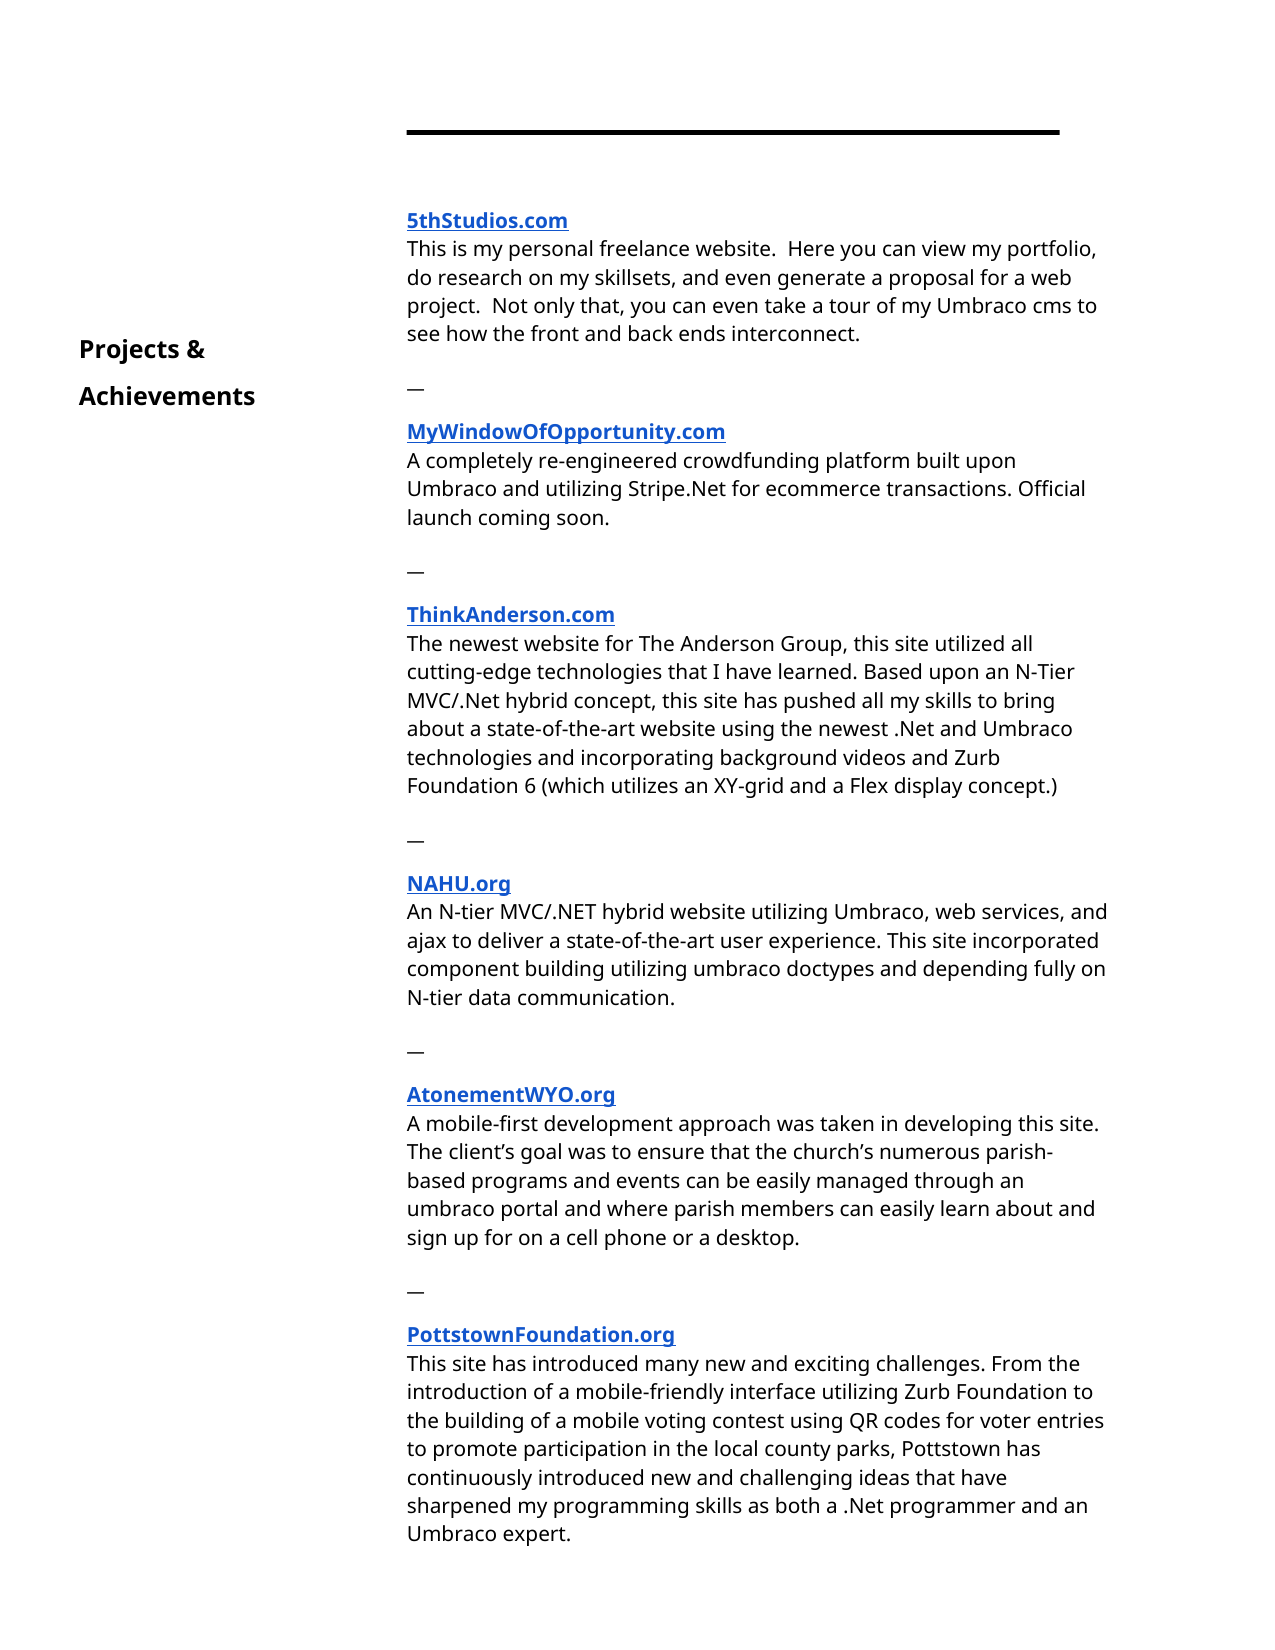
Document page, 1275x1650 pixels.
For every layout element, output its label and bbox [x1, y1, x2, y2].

table_cell [396, 75, 1121, 1558]
picture [406, 130, 1060, 135]
table_cell [71, 75, 396, 1558]
